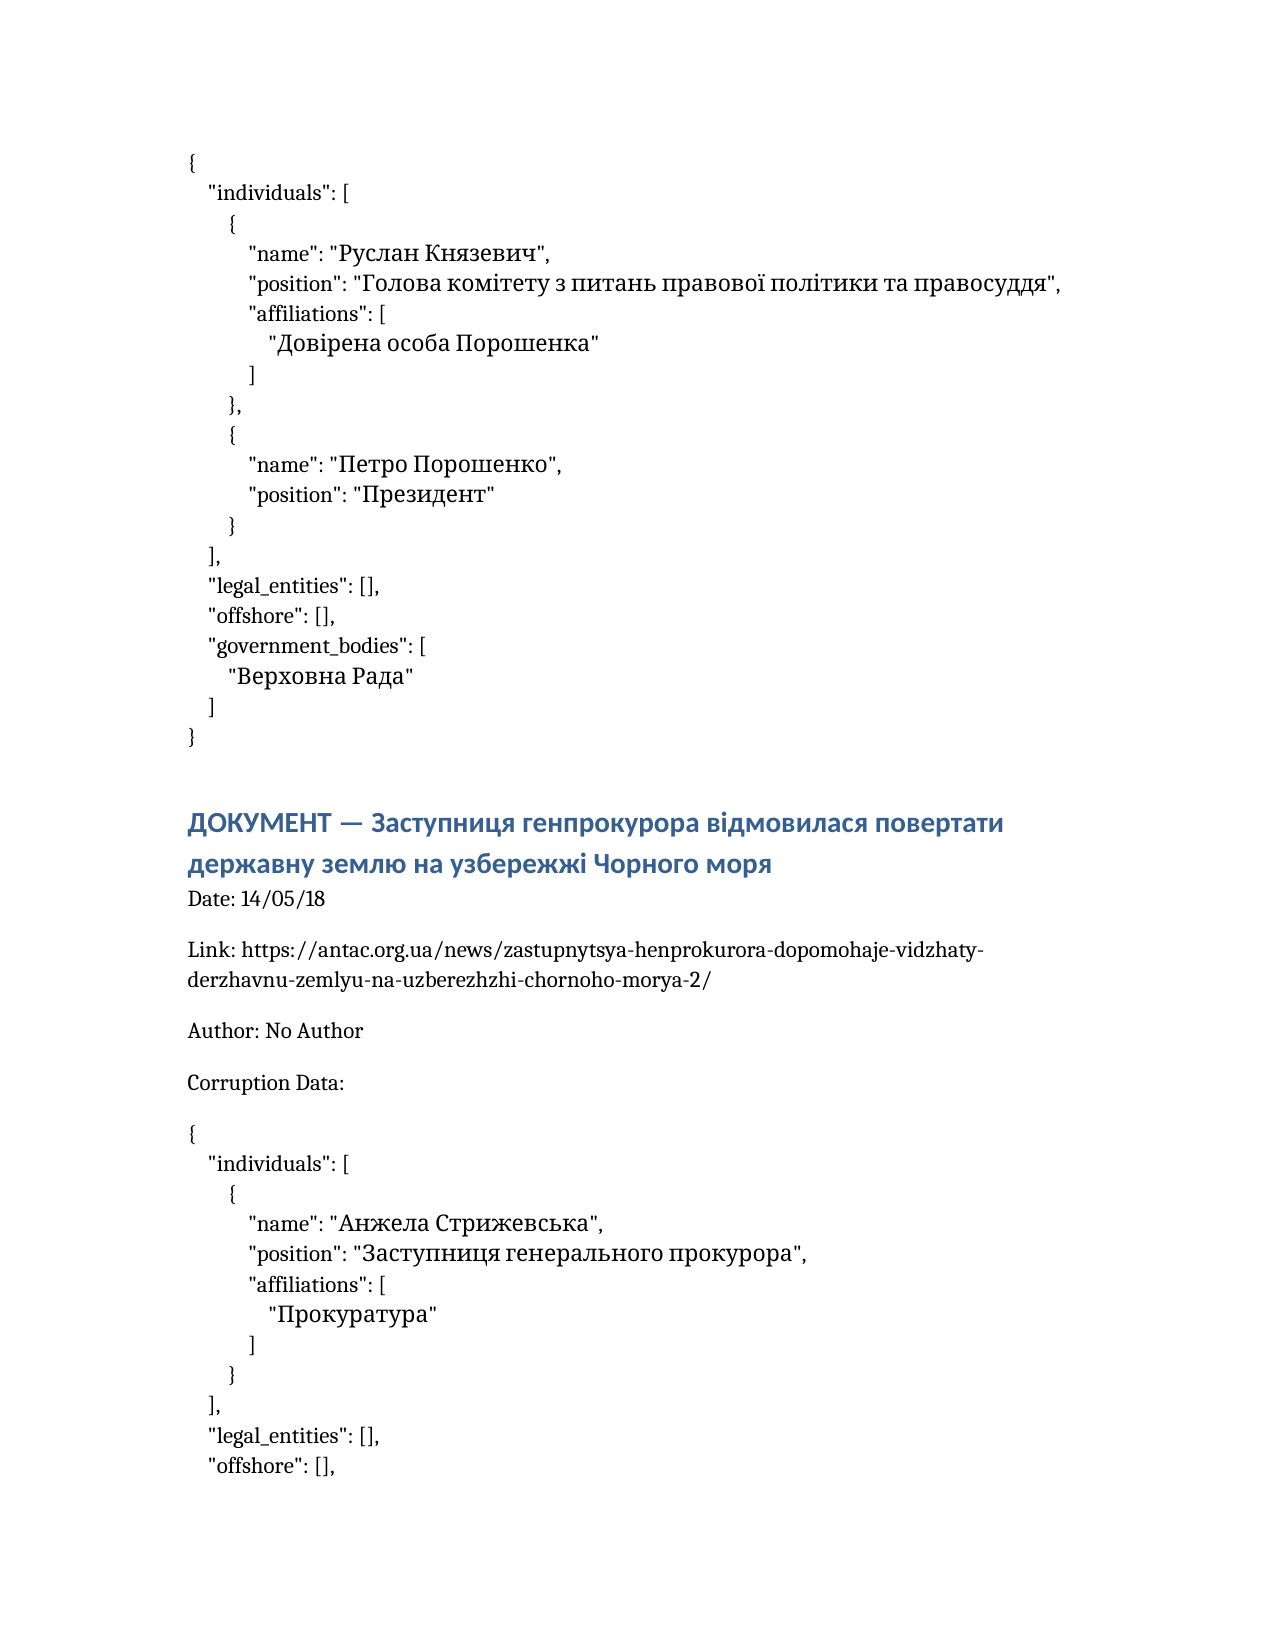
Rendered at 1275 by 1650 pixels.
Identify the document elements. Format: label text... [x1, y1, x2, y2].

text Link: https://antac.org.ua/news/zastupnytsya-henprokurora-dopomohaje-vidzhaty-derzhavnu-zemlyu-na-uzberezhzhi-chornoho-morya-2/ [187, 937, 1087, 994]
text Date: 14/05/18 [187, 886, 1087, 912]
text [187, 1120, 1087, 1479]
text Corruption Data: [187, 1069, 1087, 1096]
subtitle ДОКУМЕНТ — Заступниця генпрокурора відмовилася повертати державну землю на узбережжі Чорного моря [187, 804, 1087, 881]
text Author: No Author [187, 1018, 1087, 1045]
text { "individuals": [ { "name": "Руслан Князевич", "position": "Голова комітету з питань правової політики та правосуддя", "affiliations": [ "Довірена особа Порошенка" ] }, { "name": "Петро Порошенко", "position": "Президент" } ], "legal_entities": [], "offshore": [], "government_bodies": [ "Верховна Рада" ] } [187, 150, 1087, 750]
